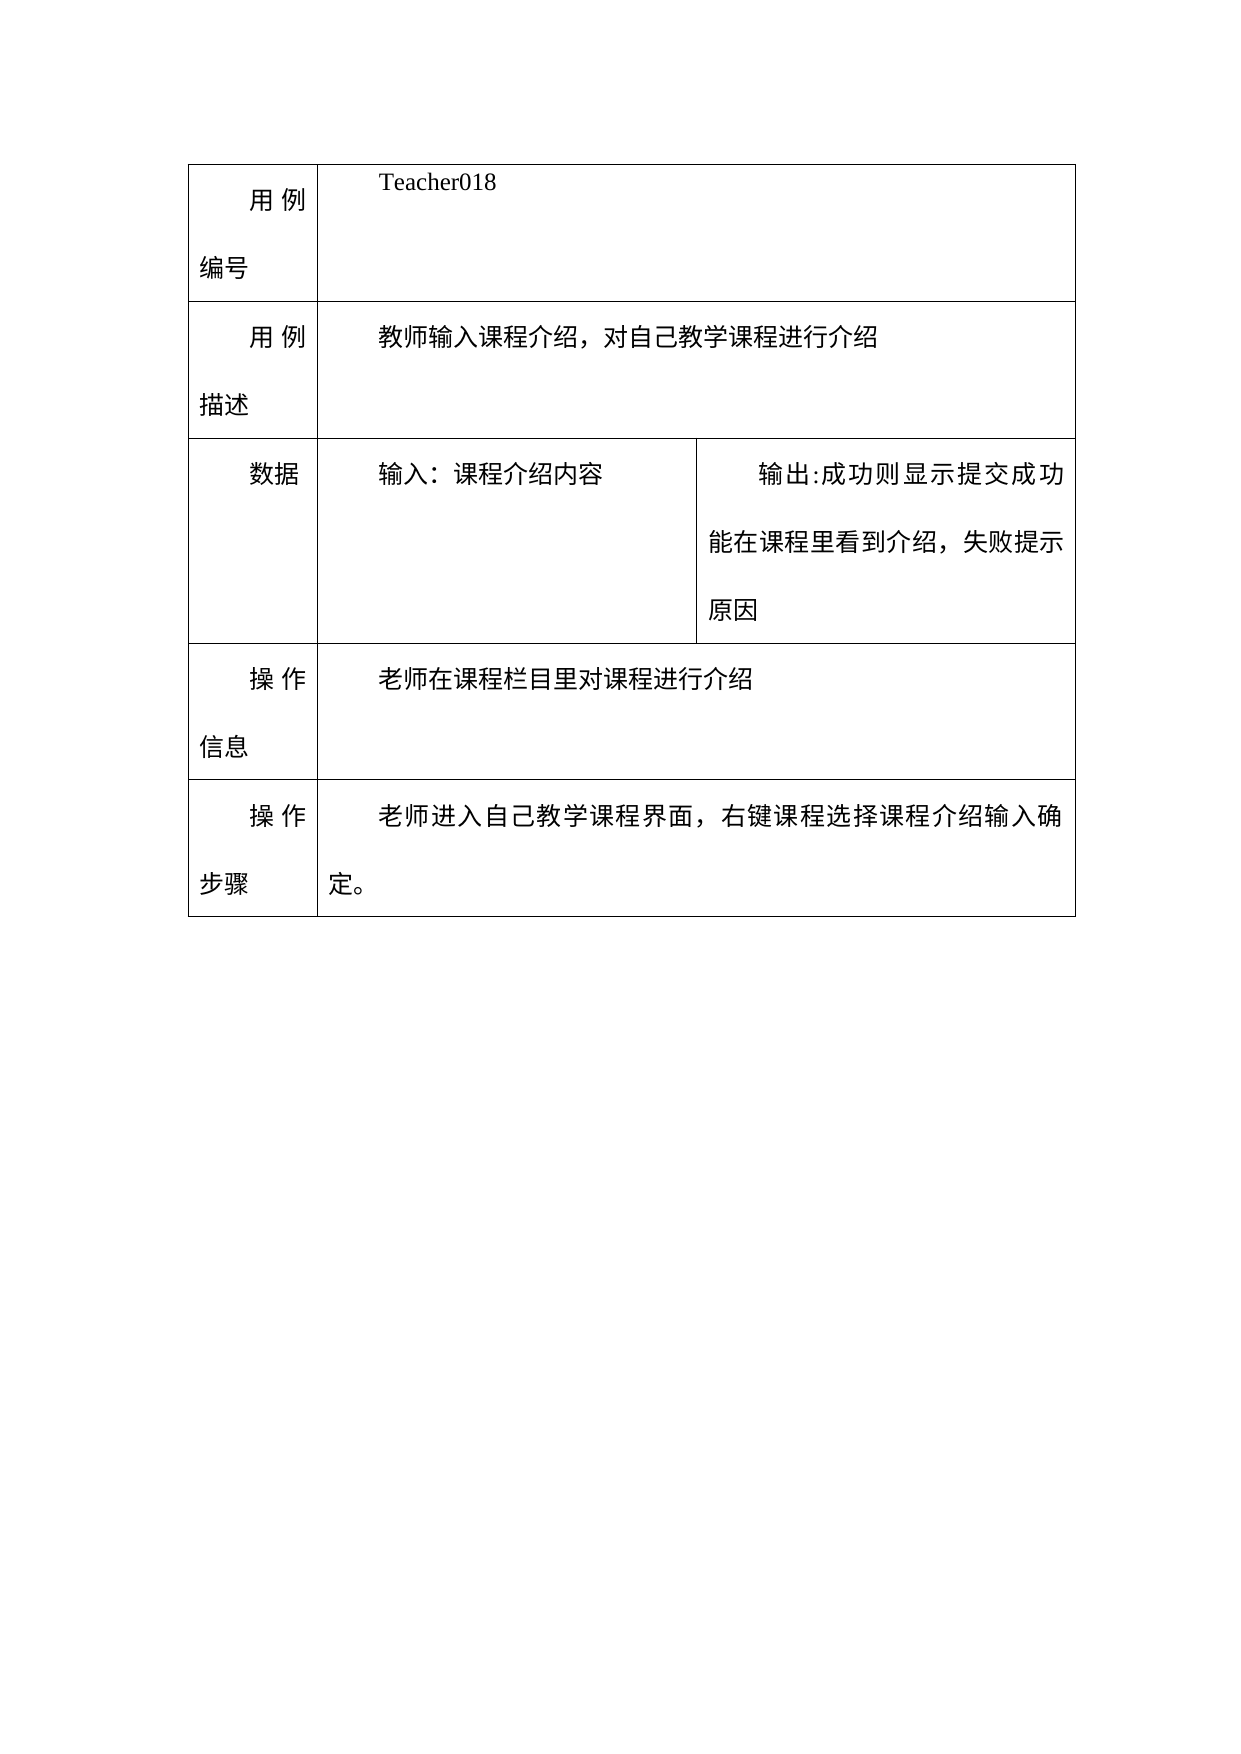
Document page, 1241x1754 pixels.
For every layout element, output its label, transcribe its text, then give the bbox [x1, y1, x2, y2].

table_cell 老师进入自己教学课程界面，右键课程选择课程介绍输入确定。 [318, 780, 1075, 916]
table_cell 输入：课程介绍内容 [318, 439, 696, 642]
table_cell 用例描述 [189, 302, 317, 438]
table_cell 操作步骤 [189, 780, 317, 916]
table_cell 老师在课程栏目里对课程进行介绍 [318, 644, 1075, 779]
table_cell 操作信息 [189, 644, 317, 779]
table_cell 教师输入课程介绍，对自己教学课程进行介绍 [318, 302, 1075, 438]
table_cell 用例编号 [189, 165, 317, 301]
table_cell Teacher018 [318, 165, 1075, 301]
table_cell 数据 [189, 439, 317, 642]
table_cell 输出:成功则显示提交成功能在课程里看到介绍，失败提示原因 [697, 439, 1075, 642]
